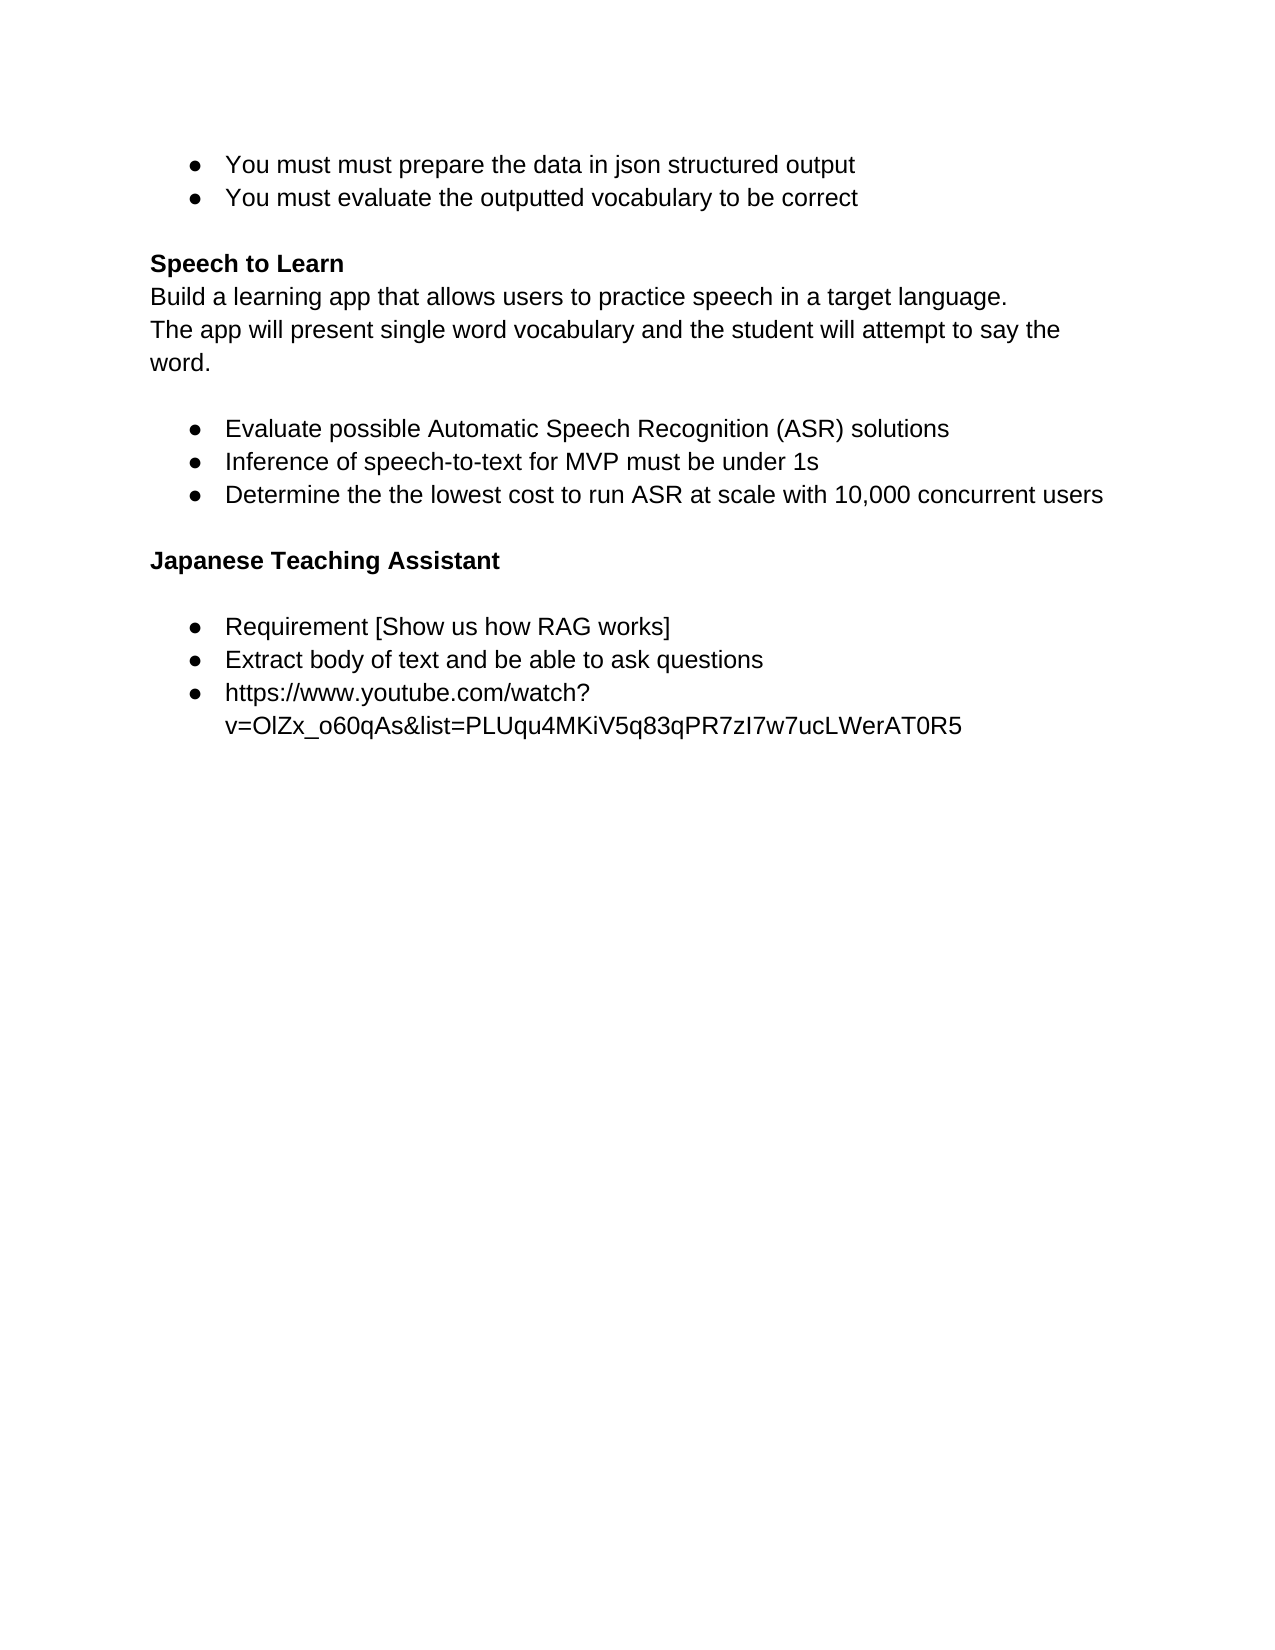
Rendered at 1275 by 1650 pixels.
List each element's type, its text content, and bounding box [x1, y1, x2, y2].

list You must evaluate the outputted vocabulary to be correct [187, 183, 1125, 212]
text Japanese Teaching Assistant [150, 546, 1125, 575]
list Evaluate possible Automatic Speech Recognition (ASR) solutions [187, 414, 1125, 443]
list Determine the the lowest cost to run ASR at scale with 10,000 concurrent users [187, 480, 1125, 509]
list Requirement [Show us how RAG works] [187, 612, 1125, 641]
text Speech to Learn [150, 249, 1125, 278]
text The app will present single word vocabulary and the student will attempt to say the word. [150, 315, 1125, 377]
list Extract body of text and be able to ask questions [187, 645, 1125, 674]
list You must must prepare the data in json structured output [187, 150, 1125, 179]
list Inference of speech-to-text for MVP must be under 1s [187, 447, 1125, 476]
list https://www.youtube.com/watch?v=OlZx_o60qAs&list=PLUqu4MKiV5q83qPR7zI7w7ucLWerAT0R5 [187, 678, 1125, 740]
text Build a learning app that allows users to practice speech in a target language. [150, 282, 1125, 311]
